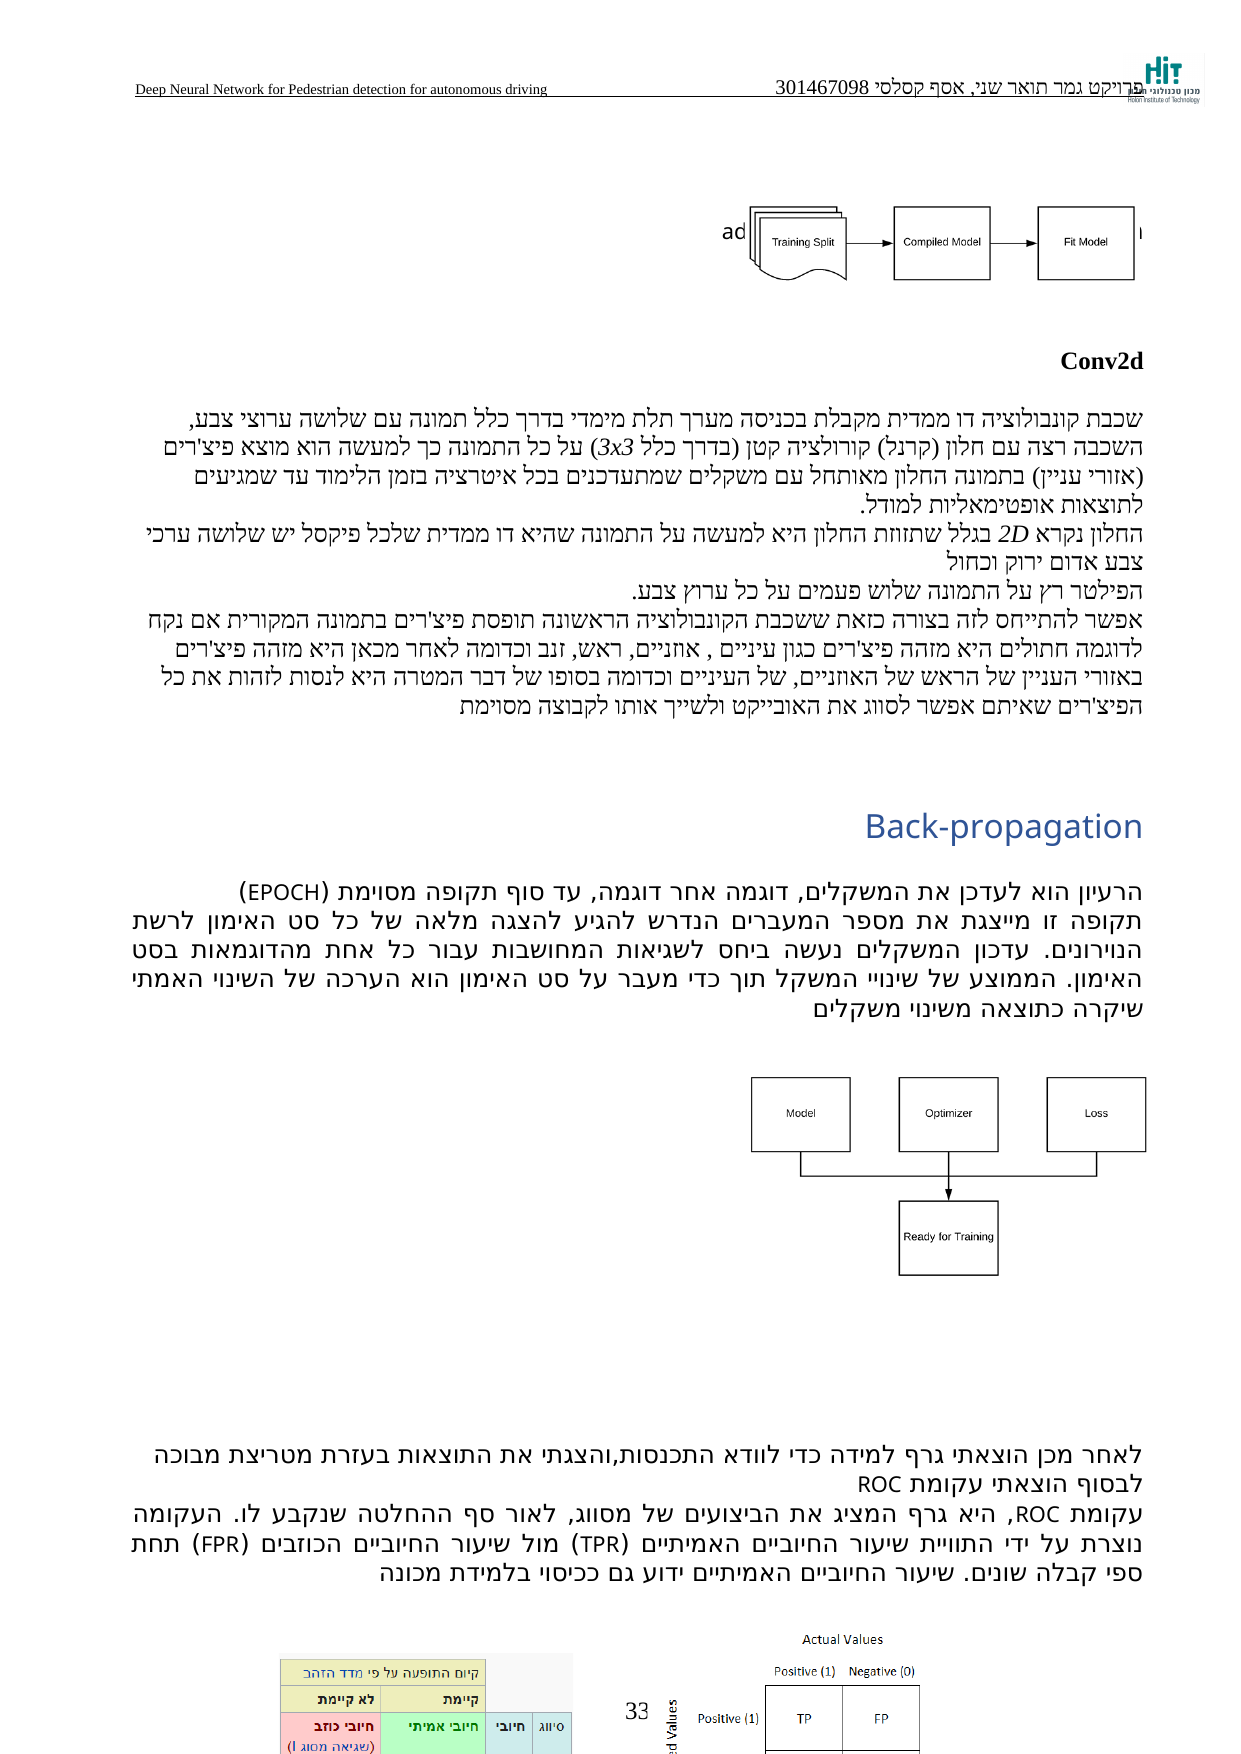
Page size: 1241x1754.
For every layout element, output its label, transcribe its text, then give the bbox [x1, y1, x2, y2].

picture [1123, 53, 1205, 107]
text תקופה זו מייצגת את מספר המעברים הנדרש להגיע להצגה מלאה של כל סט האימון לרשת הנוירונים. עדכון המשקלים נעשה ביחס לשגיאות המחושבות עבור כל אחת מהדוגמאות בסט האימון. הממוצע של שינויי המשקל תוך כדי מעבר על סט האימון הוא הערכה של השינוי האמתי שיקרה כתוצאה משינוי משקלים [131, 906, 1144, 1023]
picture [745, 1071, 1152, 1283]
subtitle Back-propagation [131, 802, 1144, 848]
text הפילטר רץ על התמונה שלוש פעמים על כל ערוץ צבע. [131, 576, 1144, 605]
text Conv2d [131, 346, 1144, 375]
picture [744, 202, 1140, 285]
text לאחר מכן הוצאתי גרף למידה כדי לוודא התכנסות,והצגתי את התוצאות בעזרת מטריצת מבוכה [131, 1440, 1144, 1469]
text אפשר להתייחס לזה בצורה כזאת ששכבת הקונבולוציה הראשונה תופסת פיצ'רים בתמונה המקורית אם נקח לדוגמה חתולים היא מזהה פיצ'רים כגון עיניים , אוזניים, ראש, זנב וכדומה לאחר מכאן היא מזהה פיצ'רים באזורי העניין של הראש של האוזניים, של העיניים וכדומה בסופו של דבר המטרה היא לנסות לזהות את כל הפיצ'רים שאיתם אפשר לסווג את האובייקט ולשייך אותו לקבוצה מסוימת [131, 605, 1144, 720]
text הרעיון הוא לעדכן את המשקלים, דוגמה אחר דוגמה, עד סוף תקופה מסוימת (EPOCH) [131, 877, 1144, 906]
text השתמשתי לאחר מכן ב adam optimizer [131, 216, 744, 246]
text עקומת ROC, היא גרף המציג את הביצועים של מסווג, לאור סף ההחלטה שנקבע לו. העקומה נוצרת על ידי התוויית שיעור החיוביים האמיתיים (TPR) מול שיעור החיוביים הכוזבים (FPR) תחת ספי קבלה שונים. שיעור החיוביים האמיתיים ידוע גם ככיסוי בלמידת מכונה [131, 1499, 1144, 1588]
text החלון נקרא 2D בגלל שתזוזת החלון היא למעשה על התמונה שהיא דו ממדית שלכל פיקסל יש שלושה ערכי צבע אדום ירוק וכחול [131, 519, 1144, 576]
picture [278, 1653, 574, 1754]
text לבסוף הוצאתי עקומת ROC [131, 1469, 1144, 1499]
text השכבה רצה עם חלון (קרנל) קורולציה קטן (בדרך כלל 3x3) על כל התמונה כך למעשה הוא מוצא פיצ'רים (אזורי עניין) בתמונה החלון מאותחל עם משקלים שמתעדכנים בכל איטרציה בזמן הלימוד עד שמגיעים לתוצאות אופטימאליות למודל. [131, 432, 1144, 519]
text שכבת קונבולוציה דו ממדית מקבלת בכניסה מערך תלת מימדי בדרך כלל תמונה עם שלושה ערוצי צבע, [131, 404, 1144, 432]
picture [647, 1613, 927, 1754]
